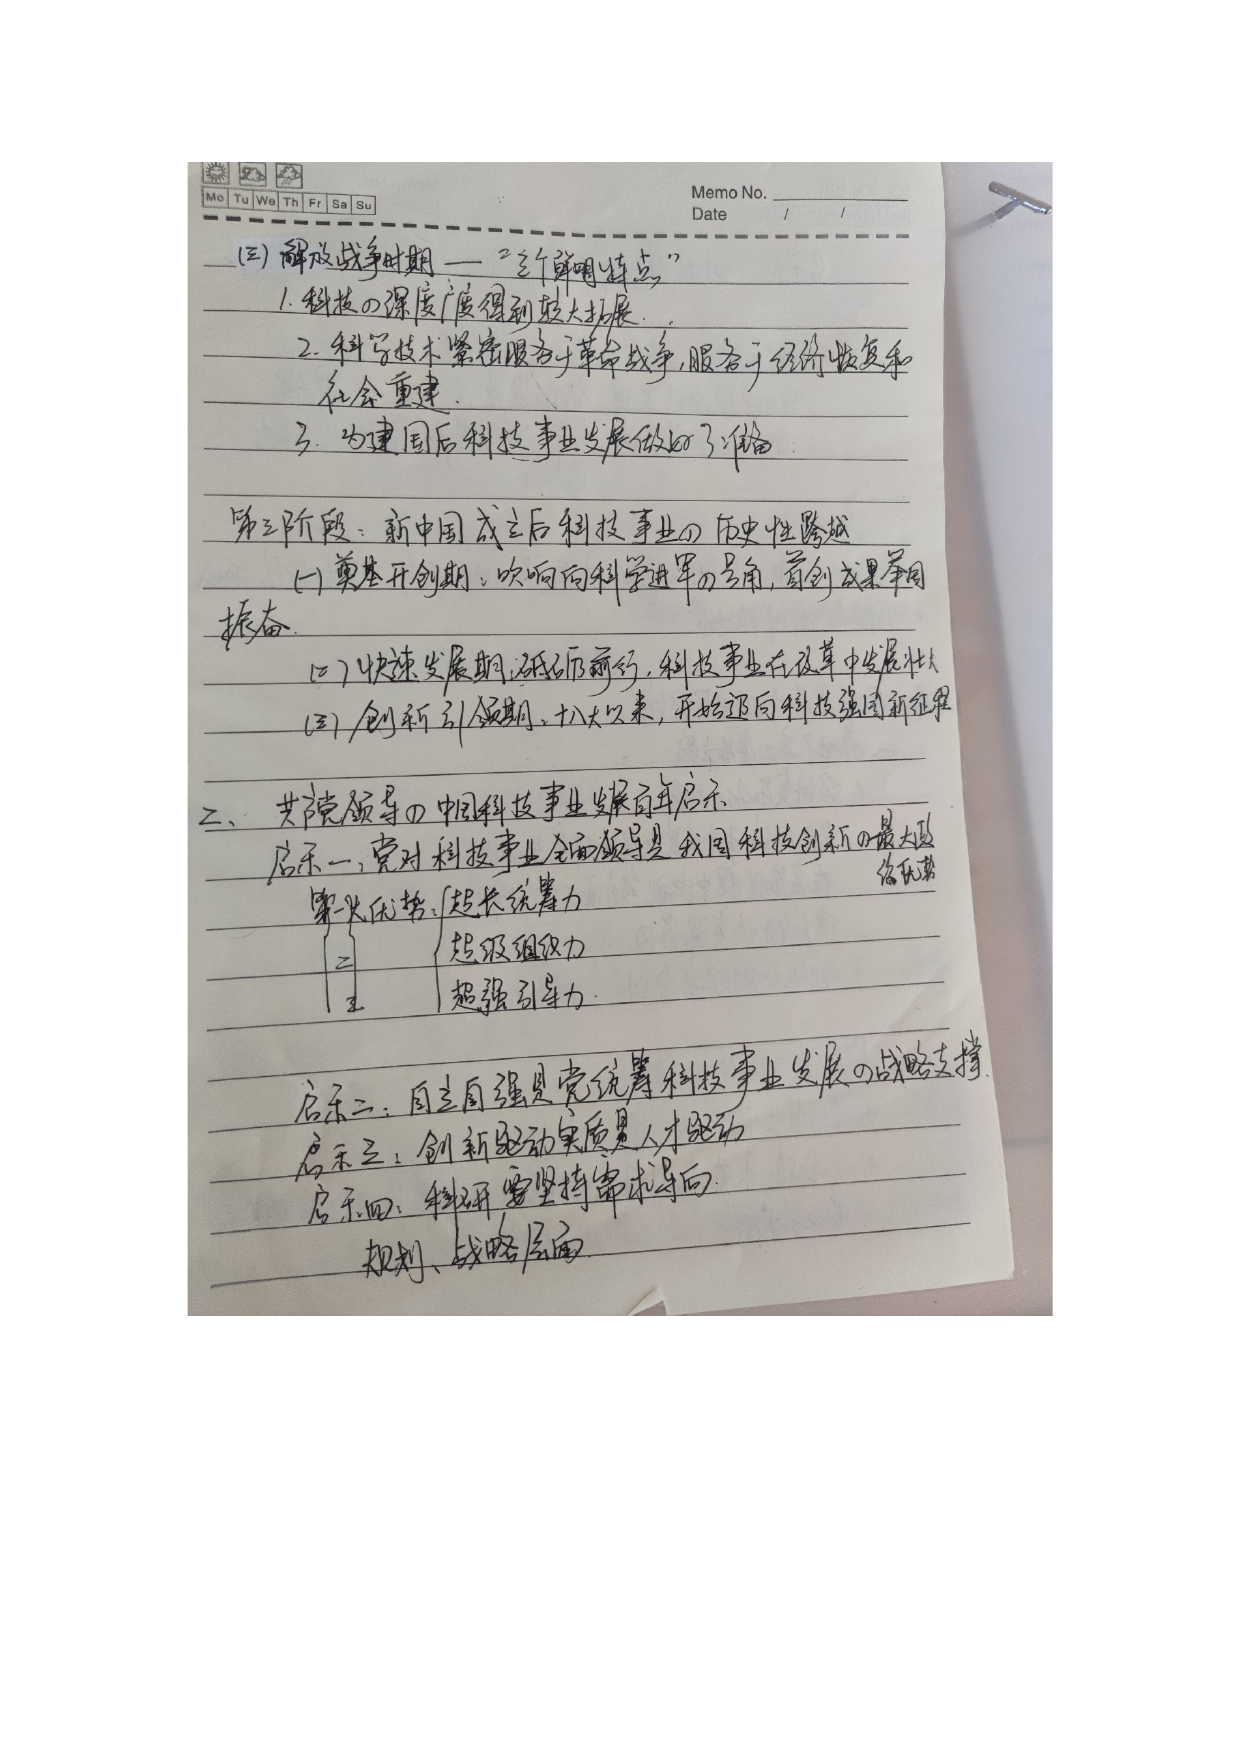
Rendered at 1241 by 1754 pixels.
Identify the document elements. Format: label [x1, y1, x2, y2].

picture [187, 162, 1053, 1316]
